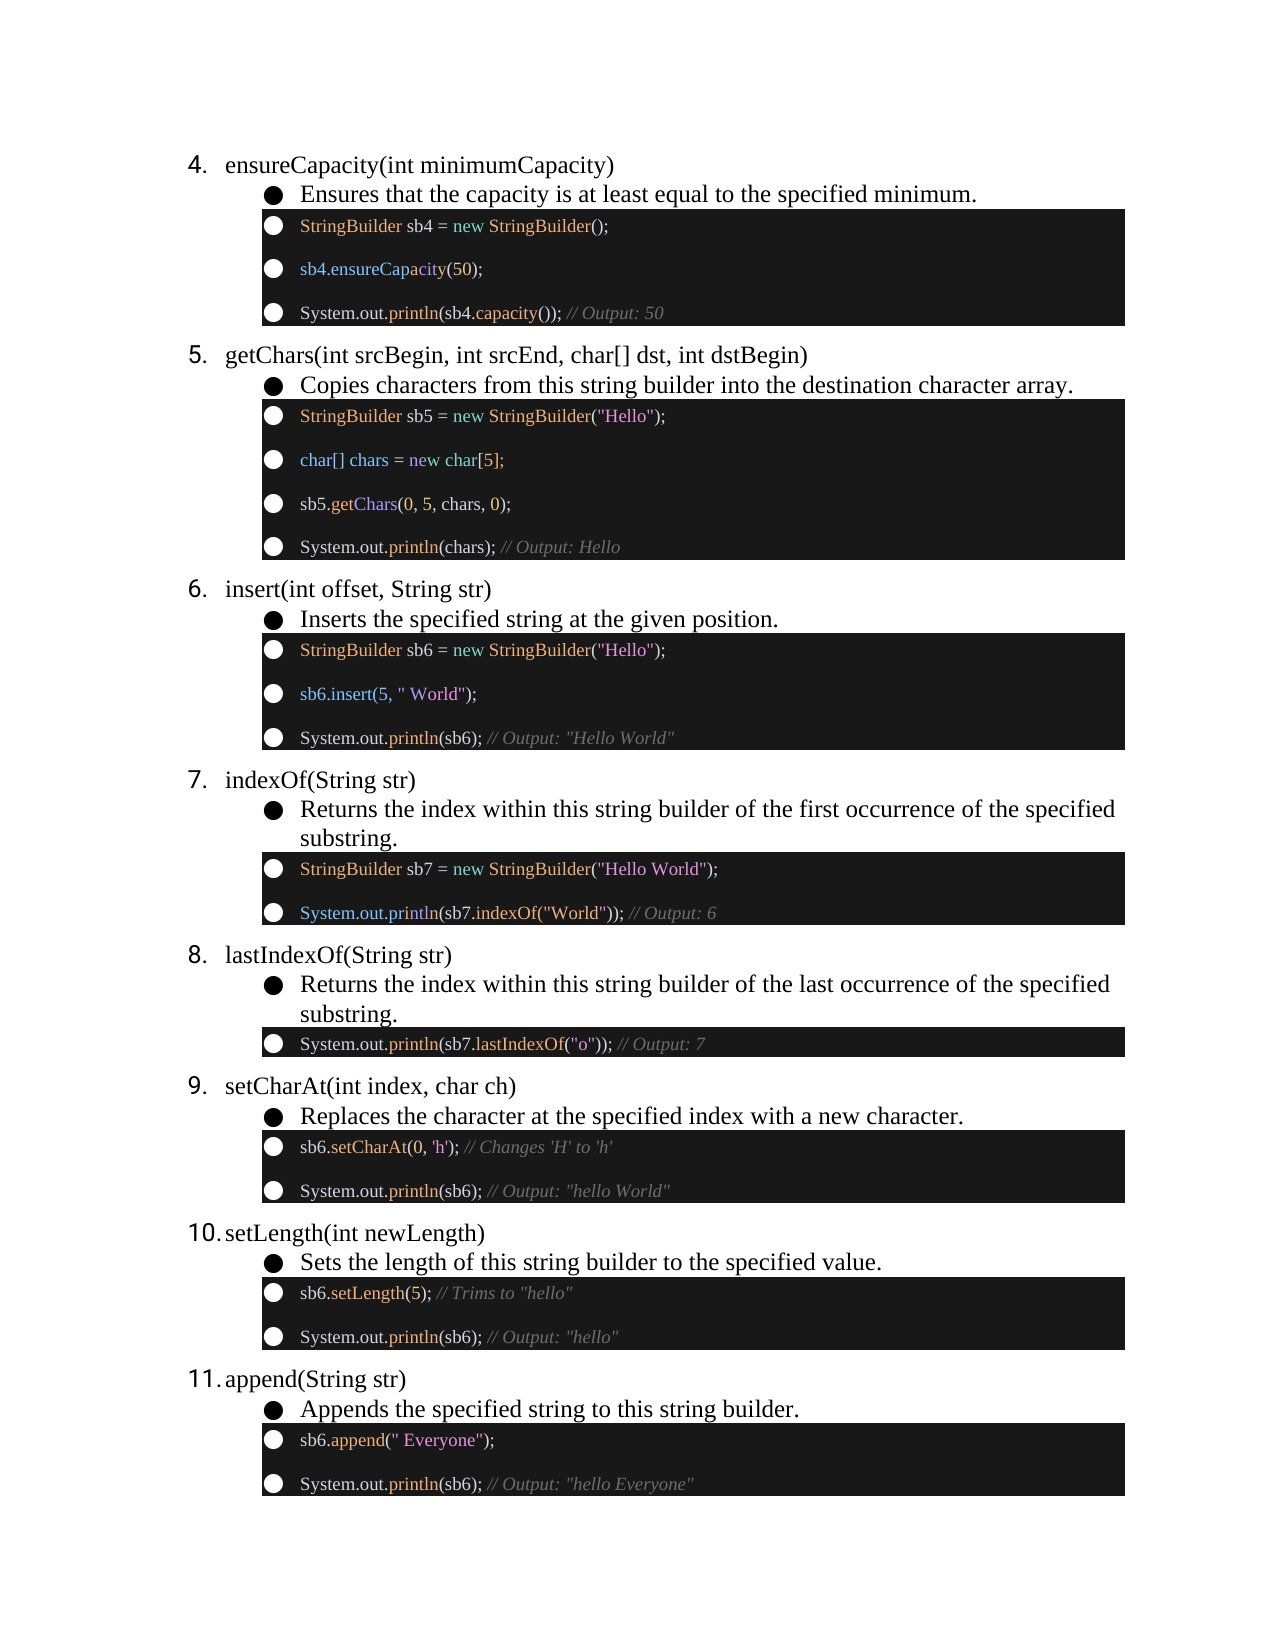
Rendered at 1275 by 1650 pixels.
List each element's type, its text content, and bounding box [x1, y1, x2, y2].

list System.out.println(sb6); // Output: "Hello World" [262, 721, 1125, 750]
list Returns the index within this string builder of the last occurrence of the specified substring. [262, 969, 1125, 1027]
list System.out.println(chars); // Output: Hello [262, 531, 1125, 560]
list sb5.getChars(0, 5, chars, 0); [262, 487, 1125, 516]
list Replaces the character at the specified index with a new character. [262, 1101, 1125, 1130]
list System.out.println(sb6); // Output: "hello World" [262, 1174, 1125, 1203]
list System.out.println(sb6); // Output: "hello Everyone" [262, 1467, 1125, 1496]
list System.out.println(sb7.lastIndexOf("o")); // Output: 7 [262, 1027, 1125, 1057]
list insert(int offset, String str) [187, 574, 1125, 604]
list sb6.setLength(5); // Trims to "hello" [262, 1277, 1125, 1306]
list sb6.insert(5, " World"); [262, 677, 1125, 706]
list Returns the index within this string builder of the first occurrence of the specified substring. [262, 794, 1125, 852]
list System.out.println(sb4.capacity()); // Output: 50 [262, 296, 1125, 326]
list System.out.println(sb7.indexOf("World")); // Output: 6 [262, 896, 1125, 925]
list lastIndexOf(String str) [187, 940, 1125, 969]
list getChars(int srcBegin, int srcEnd, char[] dst, int dstBegin) [187, 340, 1125, 370]
list Appends the specified string to this string builder. [262, 1394, 1125, 1423]
list setCharAt(int index, char ch) [187, 1071, 1125, 1101]
list append(String str) [187, 1364, 1125, 1394]
list indexOf(String str) [187, 765, 1125, 794]
list setLength(int newLength) [187, 1218, 1125, 1247]
list StringBuilder sb5 = new StringBuilder("Hello"); [262, 399, 1125, 428]
list Ensures that the capacity is at least equal to the specified minimum. [262, 179, 1125, 209]
list ensureCapacity(int minimumCapacity) [187, 150, 1125, 179]
list sb4.ensureCapacity(50); [262, 253, 1125, 282]
list StringBuilder sb7 = new StringBuilder("Hello World"); [262, 852, 1125, 882]
list Inserts the specified string at the given position. [262, 604, 1125, 633]
list sb6.setCharAt(0, 'h'); // Changes 'H' to 'h' [262, 1130, 1125, 1159]
list Copies characters from this string builder into the destination character array. [262, 370, 1125, 399]
list StringBuilder sb6 = new StringBuilder("Hello"); [262, 633, 1125, 662]
list System.out.println(sb6); // Output: "hello" [262, 1320, 1125, 1350]
list char[] chars = new char[5]; [262, 443, 1125, 472]
list sb6.append(" Everyone"); [262, 1423, 1125, 1452]
list Sets the length of this string builder to the specified value. [262, 1247, 1125, 1277]
list StringBuilder sb4 = new StringBuilder(); [262, 209, 1125, 238]
